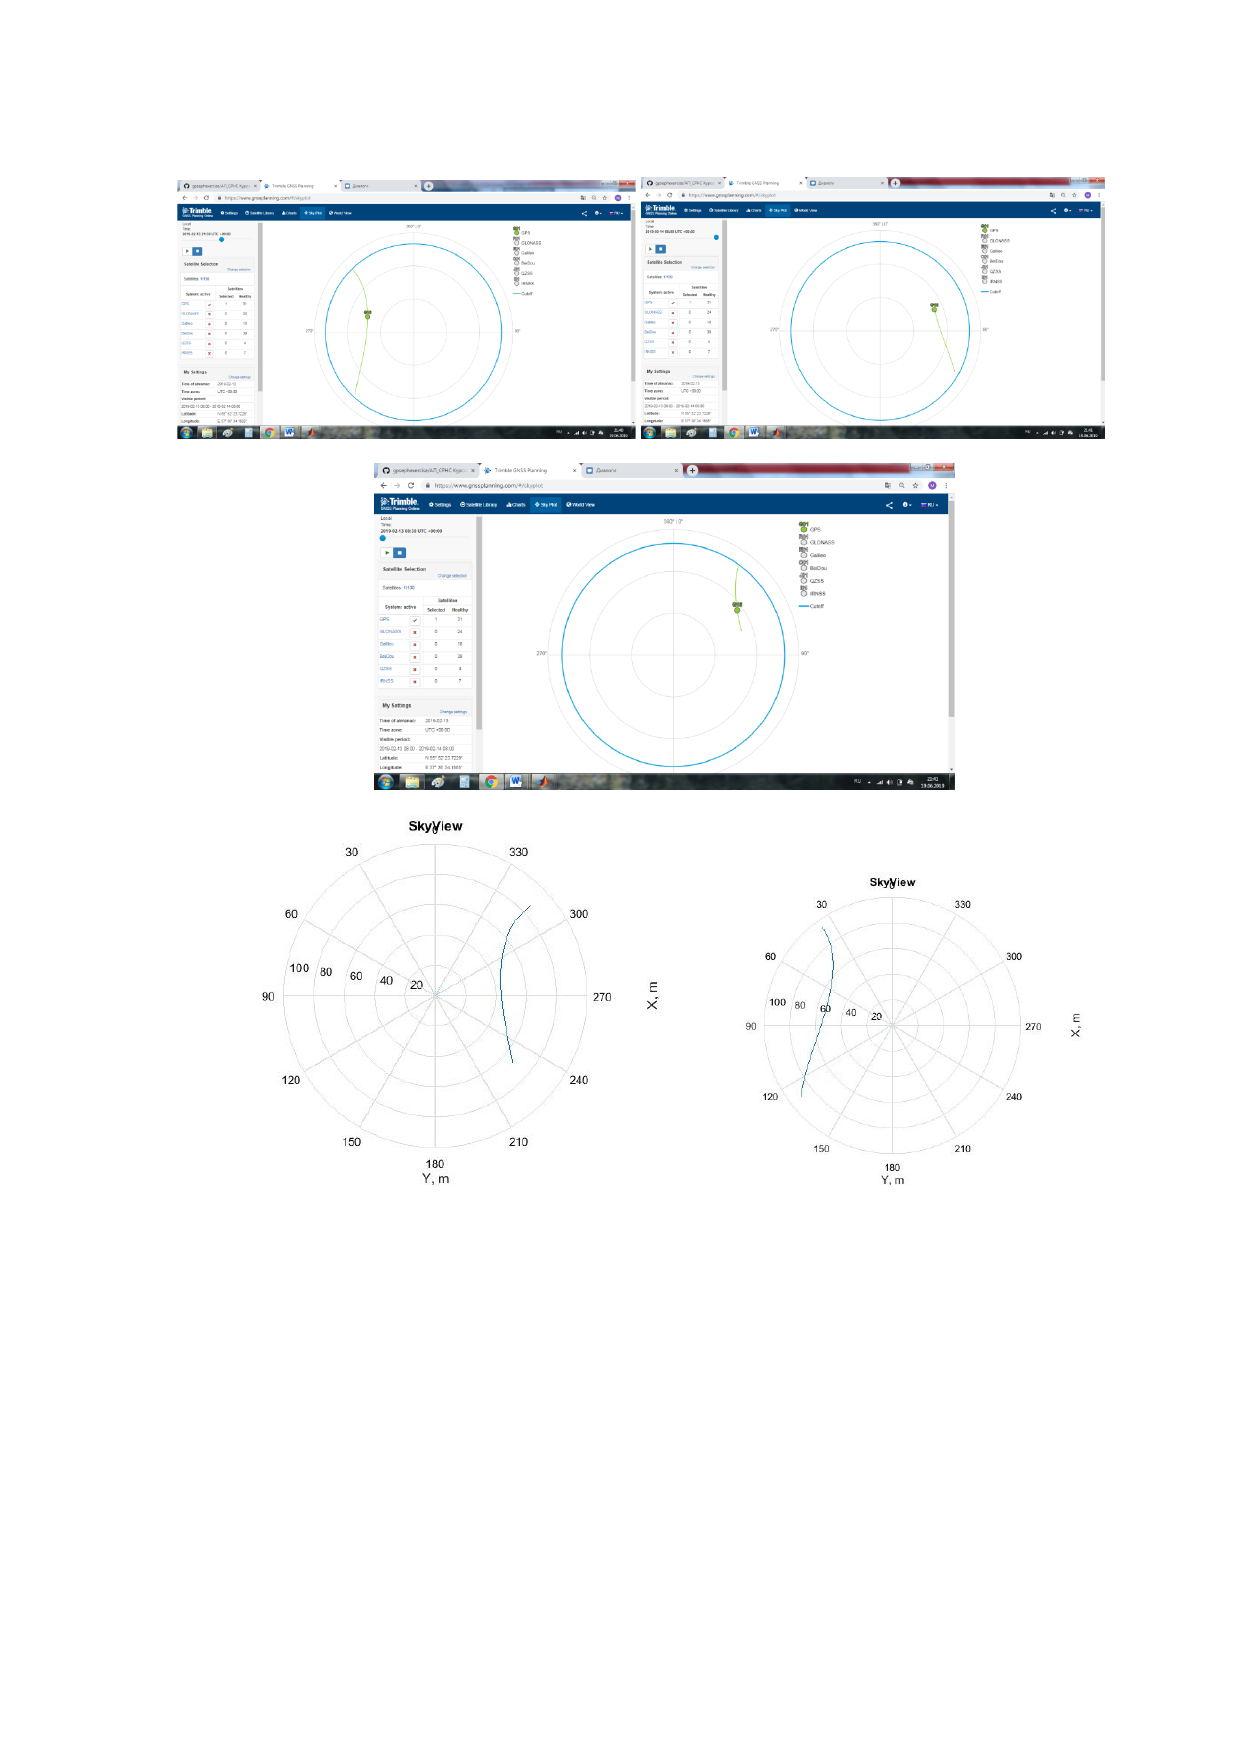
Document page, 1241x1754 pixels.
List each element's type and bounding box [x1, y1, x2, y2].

picture [641, 177, 1105, 439]
picture [177, 180, 636, 439]
picture [374, 463, 955, 790]
picture [177, 815, 1095, 1188]
